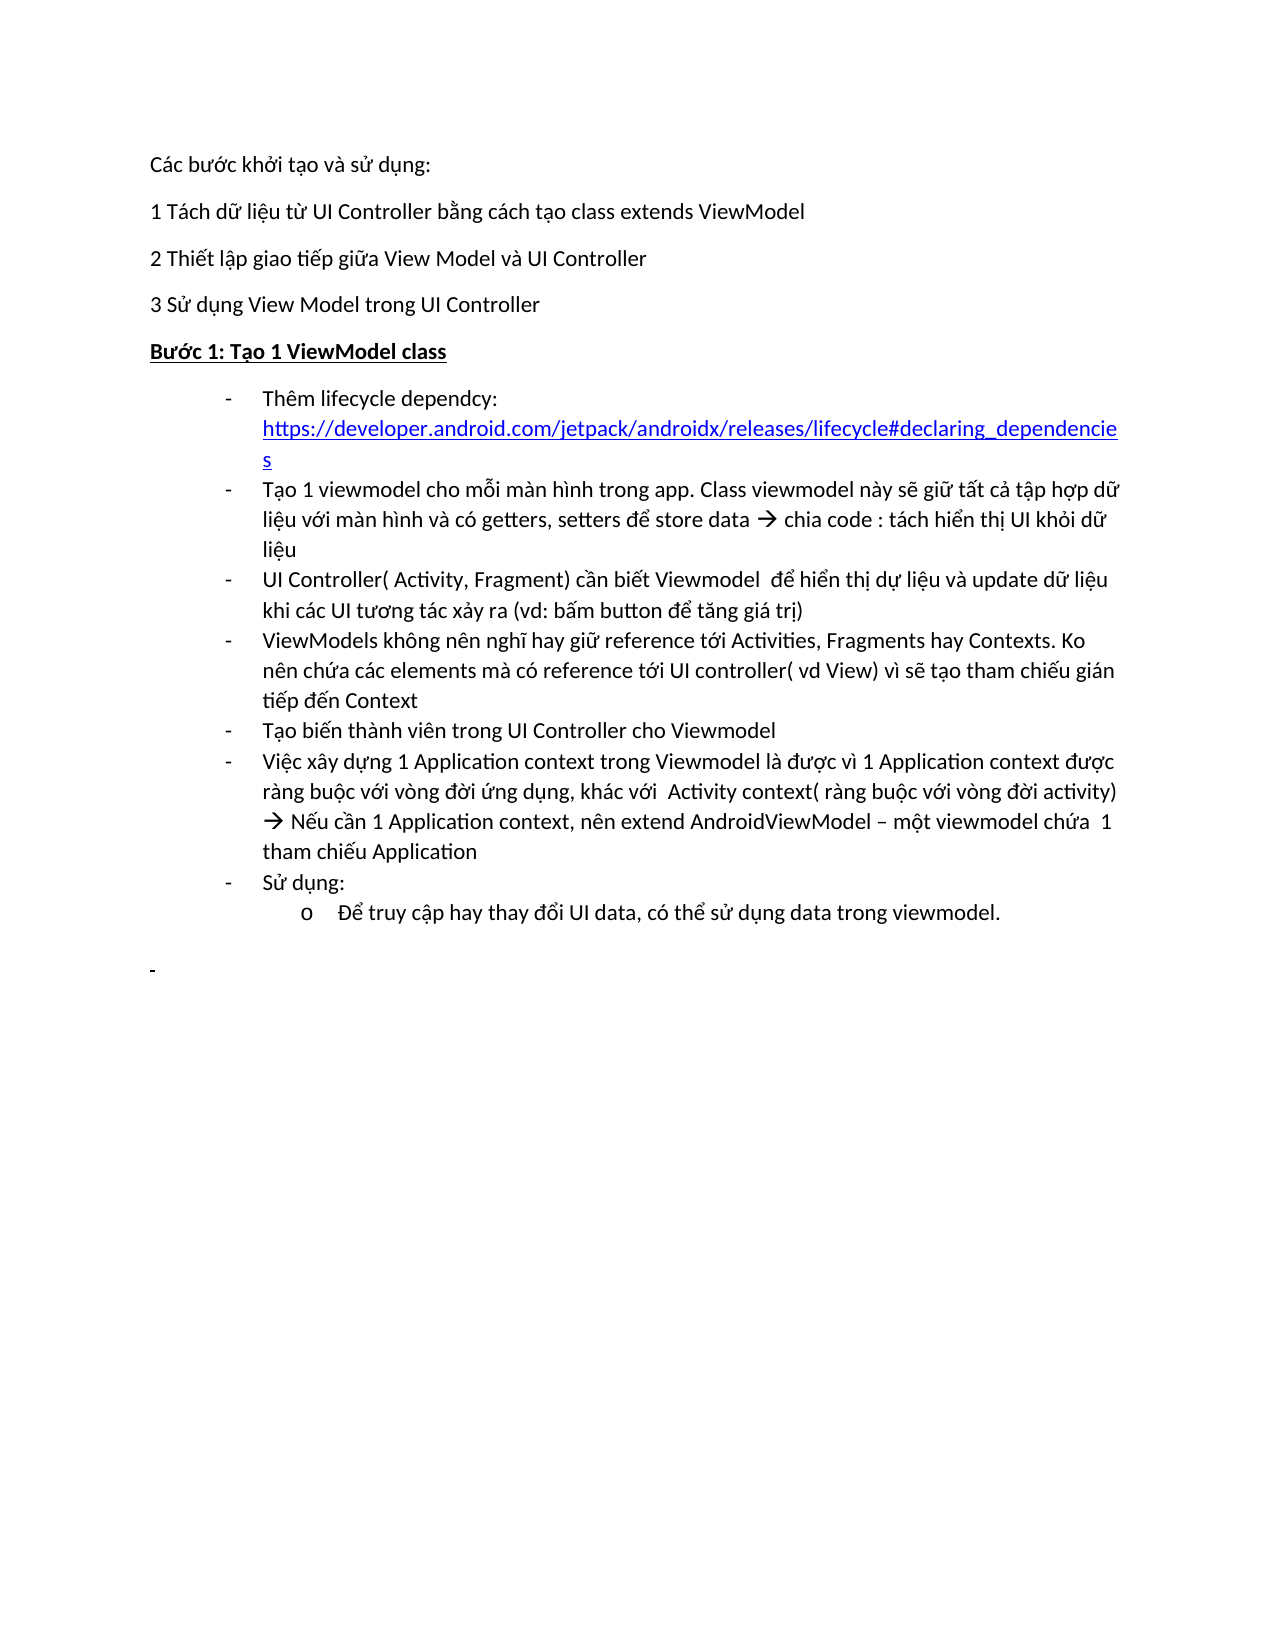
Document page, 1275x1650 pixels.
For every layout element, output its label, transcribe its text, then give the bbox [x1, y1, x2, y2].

list Sử dụng: [225, 868, 1125, 896]
text 2 Thiết lập giao tiếp giữa View Model và UI Controller [150, 244, 1125, 272]
list Tạo biến thành viên trong UI Controller cho Viewmodel [225, 717, 1125, 745]
list ViewModels không nên nghĩ hay giữ reference tới Activities, Fragments hay Contexts. Ko nên chứa các elements mà có reference tới UI controller( vd View) vì sẽ tạo tham chiếu gián tiếp đến Context [225, 626, 1125, 714]
list Thêm lifecycle dependcy: https://developer.android.com/jetpack/androidx/releases/lifecycle#declaring_dependencies [225, 384, 1125, 473]
list UI Controller( Activity, Fragment) cần biết Viewmodel để hiển thị dự liệu và update dữ liệu khi các UI tương tác xảy ra (vd: bấm button để tăng giá trị) [225, 566, 1125, 624]
text 1 Tách dữ liệu từ UI Controller bằng cách tạo class extends ViewModel [150, 197, 1125, 225]
text 3 Sử dụng View Model trong UI Controller [150, 291, 1125, 319]
text Các bước khởi tạo và sử dụng: [150, 150, 1125, 178]
text Bước 1: Tạo 1 ViewModel class [150, 337, 1125, 366]
list Việc xây dựng 1 Application context trong Viewmodel là được vì 1 Application context được ràng buộc với vòng đời ứng dụng, khác với Activity context( ràng buộc với vòng đời activity) Nếu cần 1 Application context, nên extend AndroidViewModel – một viewmodel chứa 1 tham chiếu Application [225, 747, 1125, 866]
list Để truy cập hay thay đổi UI data, có thể sử dụng data trong viewmodel. [300, 898, 1125, 927]
list Tạo 1 viewmodel cho mỗi màn hình trong app. Class viewmodel này sẽ giữ tất cả tập hợp dữ liệu với màn hình và có getters, setters để store data chia code : tách hiển thị UI khỏi dữ liệu [225, 475, 1125, 563]
